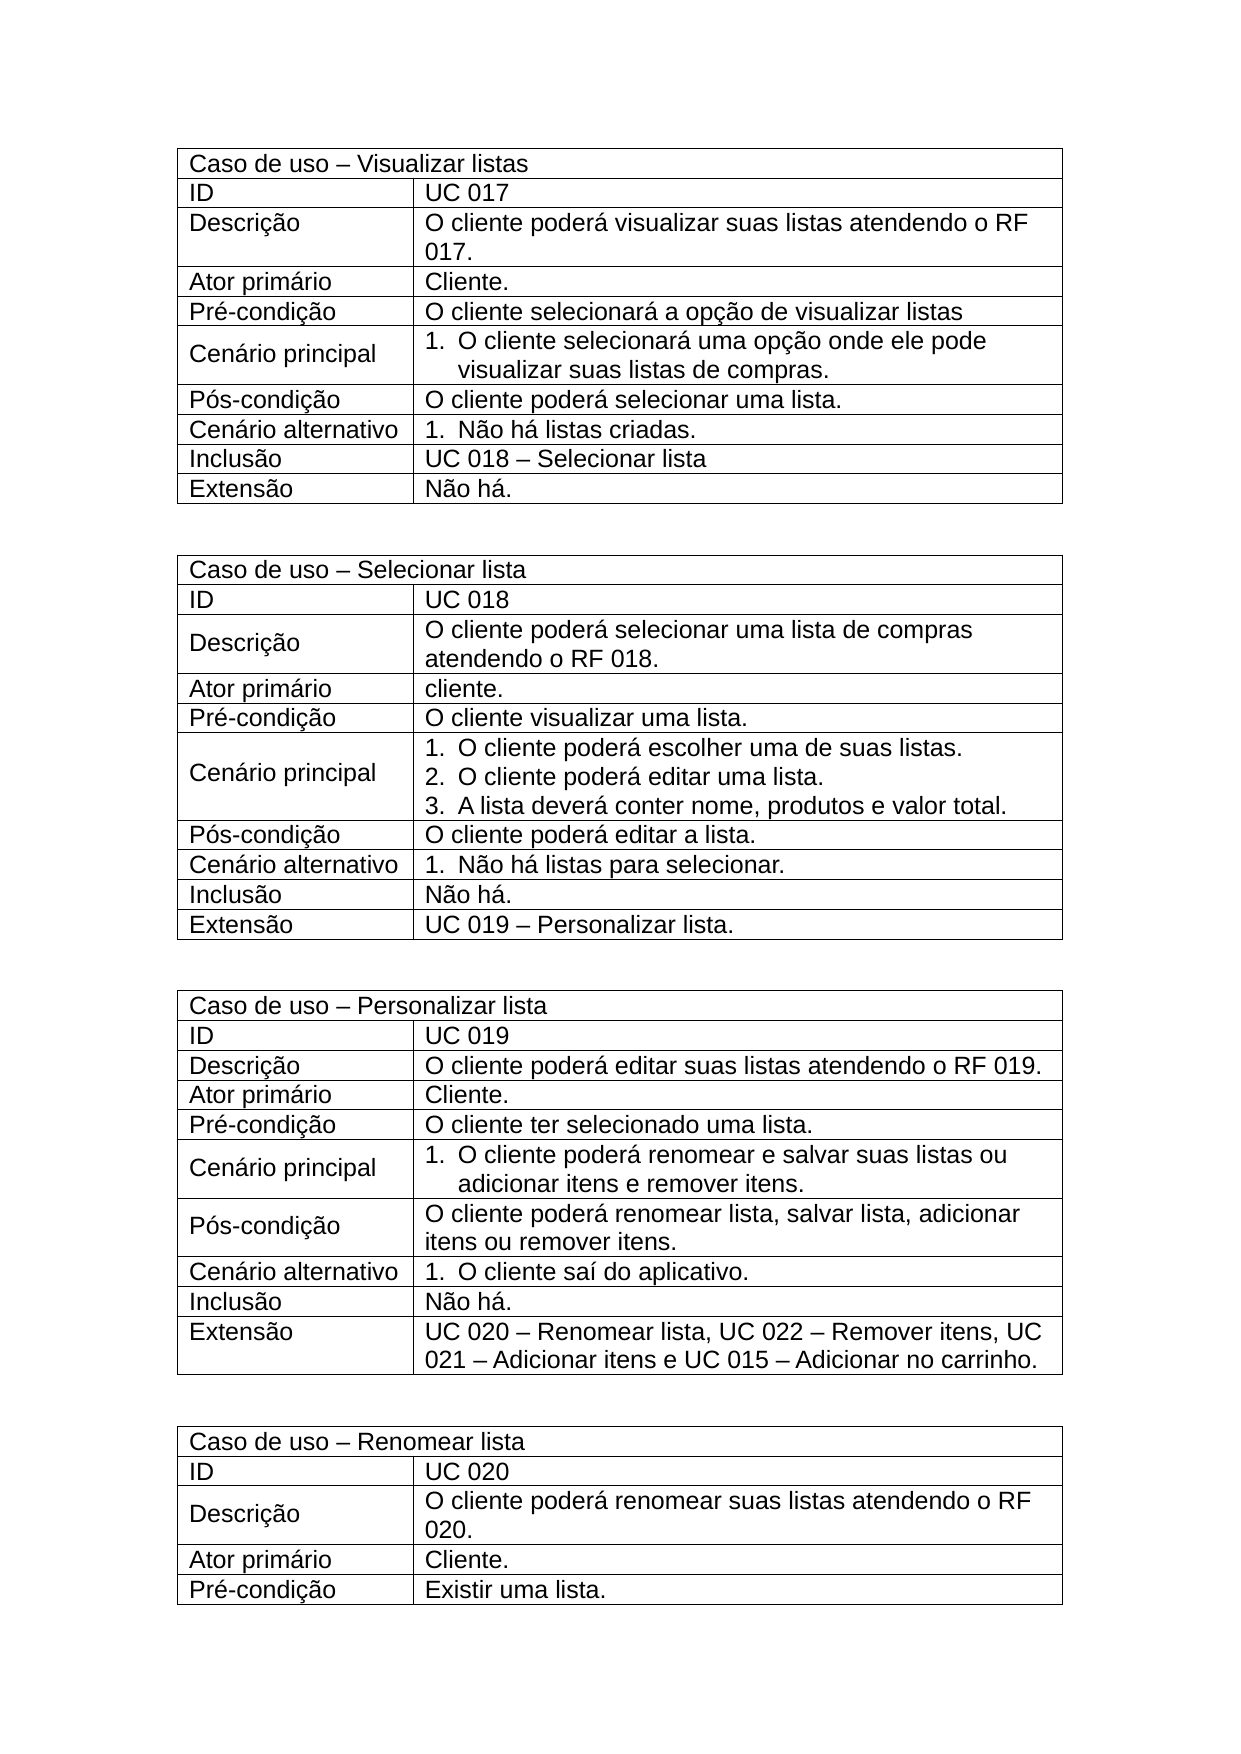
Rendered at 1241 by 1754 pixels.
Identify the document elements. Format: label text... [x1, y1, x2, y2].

table_cell Cenário alternativo [178, 415, 413, 443]
table_cell UC 019 [414, 1021, 1062, 1050]
table_header Caso de uso – Personalizar lista [178, 991, 1062, 1020]
table_cell Ator primário [178, 674, 413, 702]
table_cell O cliente poderá visualizar suas listas atendendo o RF 017. [414, 208, 1062, 266]
table_cell Pré-condição [178, 297, 413, 325]
table_cell O cliente poderá editar a lista. [414, 821, 1062, 849]
table_cell O cliente poderá escolher uma de suas listas. O cliente poderá editar uma lista. A lista deverá conter nome, produtos e valor total. [414, 733, 1062, 819]
table_cell Não há. [414, 1287, 1062, 1316]
table_cell O cliente ter selecionado uma lista. [414, 1110, 1062, 1139]
table_cell Não há listas criadas. [414, 415, 1062, 443]
table_cell Extensão [178, 1317, 413, 1374]
table_cell ID [178, 1021, 413, 1050]
table_header Caso de uso – Visualizar listas [178, 149, 1062, 177]
table_cell UC 019 – Personalizar lista. [414, 910, 1062, 939]
table_cell O cliente poderá renomear e salvar suas listas ou adicionar itens e remover itens. [414, 1140, 1062, 1198]
table_cell UC 017 [414, 179, 1062, 207]
table_cell Não há. [414, 880, 1062, 909]
table_cell Inclusão [178, 1287, 413, 1316]
table_cell Cenário principal [178, 733, 413, 819]
table_cell O cliente poderá renomear suas listas atendendo o RF 020. [414, 1486, 1062, 1544]
table_cell Cliente. [414, 1545, 1062, 1574]
table_cell O cliente visualizar uma lista. [414, 704, 1062, 732]
table_cell Cenário principal [178, 1140, 413, 1198]
table_cell Pós-condição [178, 821, 413, 849]
table_cell Descrição [178, 615, 413, 673]
table_cell Não há listas para selecionar. [414, 850, 1062, 879]
table_cell Descrição [178, 1486, 413, 1544]
table_cell O cliente poderá editar suas listas atendendo o RF 019. [414, 1051, 1062, 1079]
table_cell Ator primário [178, 267, 413, 296]
table_cell O cliente selecionará uma opção onde ele pode visualizar suas listas de compras. [414, 326, 1062, 384]
table_cell Cenário alternativo [178, 1257, 413, 1286]
table_cell Cenário alternativo [178, 850, 413, 879]
table_cell Cliente. [414, 1081, 1062, 1109]
table_cell UC 018 – Selecionar lista [414, 445, 1062, 473]
table_cell O cliente poderá renomear lista, salvar lista, adicionar itens ou remover itens. [414, 1199, 1062, 1256]
table_cell Pré-condição [178, 1575, 413, 1603]
table_cell ID [178, 179, 413, 207]
table_cell Cliente. [414, 267, 1062, 296]
table_cell Não há. [414, 474, 1062, 503]
table_cell O cliente poderá selecionar uma lista de compras atendendo o RF 018. [414, 615, 1062, 673]
table_cell Ator primário [178, 1081, 413, 1109]
table_cell UC 018 [414, 585, 1062, 614]
table_cell Ator primário [178, 1545, 413, 1574]
table_cell Extensão [178, 474, 413, 503]
table_cell O cliente selecionará a opção de visualizar listas [414, 297, 1062, 325]
table_cell O cliente poderá selecionar uma lista. [414, 385, 1062, 414]
table_cell Cenário principal [178, 326, 413, 384]
table_cell Extensão [178, 910, 413, 939]
table_cell Existir uma lista. [414, 1575, 1062, 1603]
table_header Caso de uso – Renomear lista [178, 1427, 1062, 1456]
table_cell Pós-condição [178, 1199, 413, 1256]
table_cell O cliente saí do aplicativo. [414, 1257, 1062, 1286]
table_cell cliente. [414, 674, 1062, 702]
table_cell UC 020 – Renomear lista, UC 022 – Remover itens, UC 021 – Adicionar itens e UC 015 – Adicionar no carrinho. [414, 1317, 1062, 1374]
table_cell Pré-condição [178, 704, 413, 732]
table_cell Descrição [178, 1051, 413, 1079]
table_cell Descrição [178, 208, 413, 266]
table_cell ID [178, 1457, 413, 1485]
table_cell ID [178, 585, 413, 614]
table_cell Inclusão [178, 880, 413, 909]
table_cell UC 020 [414, 1457, 1062, 1485]
table_cell Inclusão [178, 445, 413, 473]
table_cell Pós-condição [178, 385, 413, 414]
table_header Caso de uso – Selecionar lista [178, 556, 1062, 584]
table_cell Pré-condição [178, 1110, 413, 1139]
